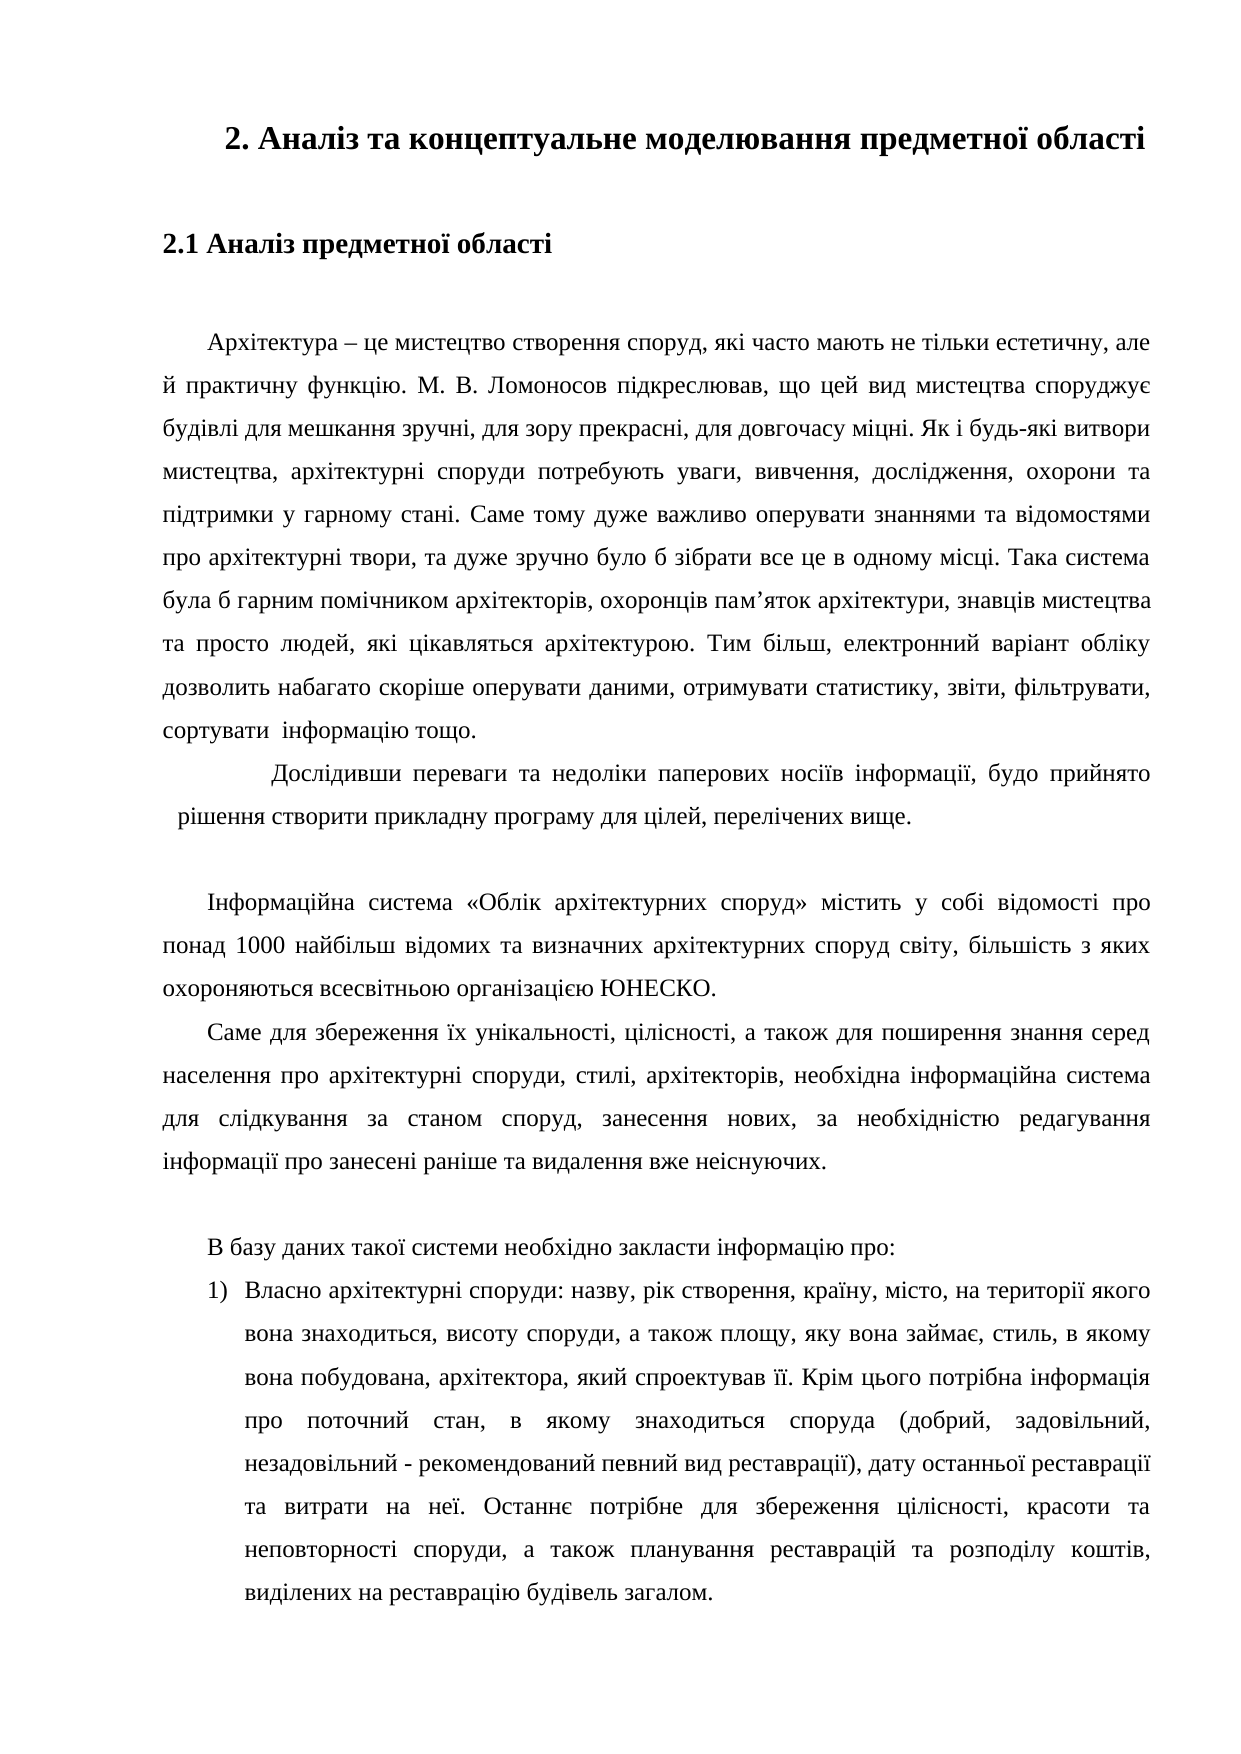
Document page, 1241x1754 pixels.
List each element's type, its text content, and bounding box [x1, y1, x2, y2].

text Дослідивши переваги та недоліки паперових носіїв інформації, будо прийнято рішення створити прикладну програму для цілей, перелічених вище. [177, 758, 1152, 830]
text В базу даних такої системи необхідно закласти інформацію про: [162, 1232, 1152, 1261]
text 2.1 Аналіз предметної області [162, 226, 1152, 259]
text Інформаційна система «Облік архітектурних споруд» містить у собі відомості про понад 1000 найбільш відомих та визначних архітектурних споруд світу, більшість з яких охороняються всесвітньою організацією ЮНЕСКО. [162, 887, 1152, 1002]
text 2. Аналіз та концептуальне моделювання предметної області [162, 118, 1152, 156]
list Власно архітектурні споруди: назву, рік створення, країну, місто, на території якого вона знаходиться, висоту споруди, а також площу, яку вона займає, стиль, в якому вона побудована, архітектора, який спроектував її. Крім цього потрібна інформація про поточний стан, в якому знаходиться споруда (добрий, задовільний, незадовільний - рекомендований певний вид реставрації), дату останньої реставрації та витрати на неї. Останнє потрібне для збереження цілісності, красоти та неповторності споруди, а також планування реставрацій та розподілу коштів, виділених на реставрацію будівель загалом. [207, 1275, 1152, 1606]
text Саме для збереження їх унікальності, цілісності, а також для поширення знання серед населення про архітектурні споруди, стилі, архітекторів, необхідна інформаційна система для слідкування за станом споруд, занесення нових, за необхідністю редагування інформації про занесені раніше та видалення вже неіснуючих. [162, 1017, 1152, 1175]
text Архітектура – це мистецтво створення споруд, які часто мають не тільки естетичну, але й практичну функцію. М. В. Ломоносов підкреслював, що цей вид мистецтва споруджує будівлі для мешкання зручні, для зору прекрасні, для довгочасу міцні. Як і будь-які витвори мистецтва, архітектурні споруди потребують уваги, вивчення, дослідження, охорони та підтримки у гарному стані. Саме тому дуже важливо оперувати знаннями та відомостями про архітектурні твори, та дуже зручно було б зібрати все це в одному місці. Така система була б гарним помічником архітекторів, охоронців пам’яток архітектури, знавців мистецтва та просто людей, які цікавляться архітектурою. Тим більш, електронний варіант обліку дозволить набагато скоріше оперувати даними, отримувати статистику, звіти, фільтрувати, сортувати інформацію тощо. [162, 327, 1152, 743]
